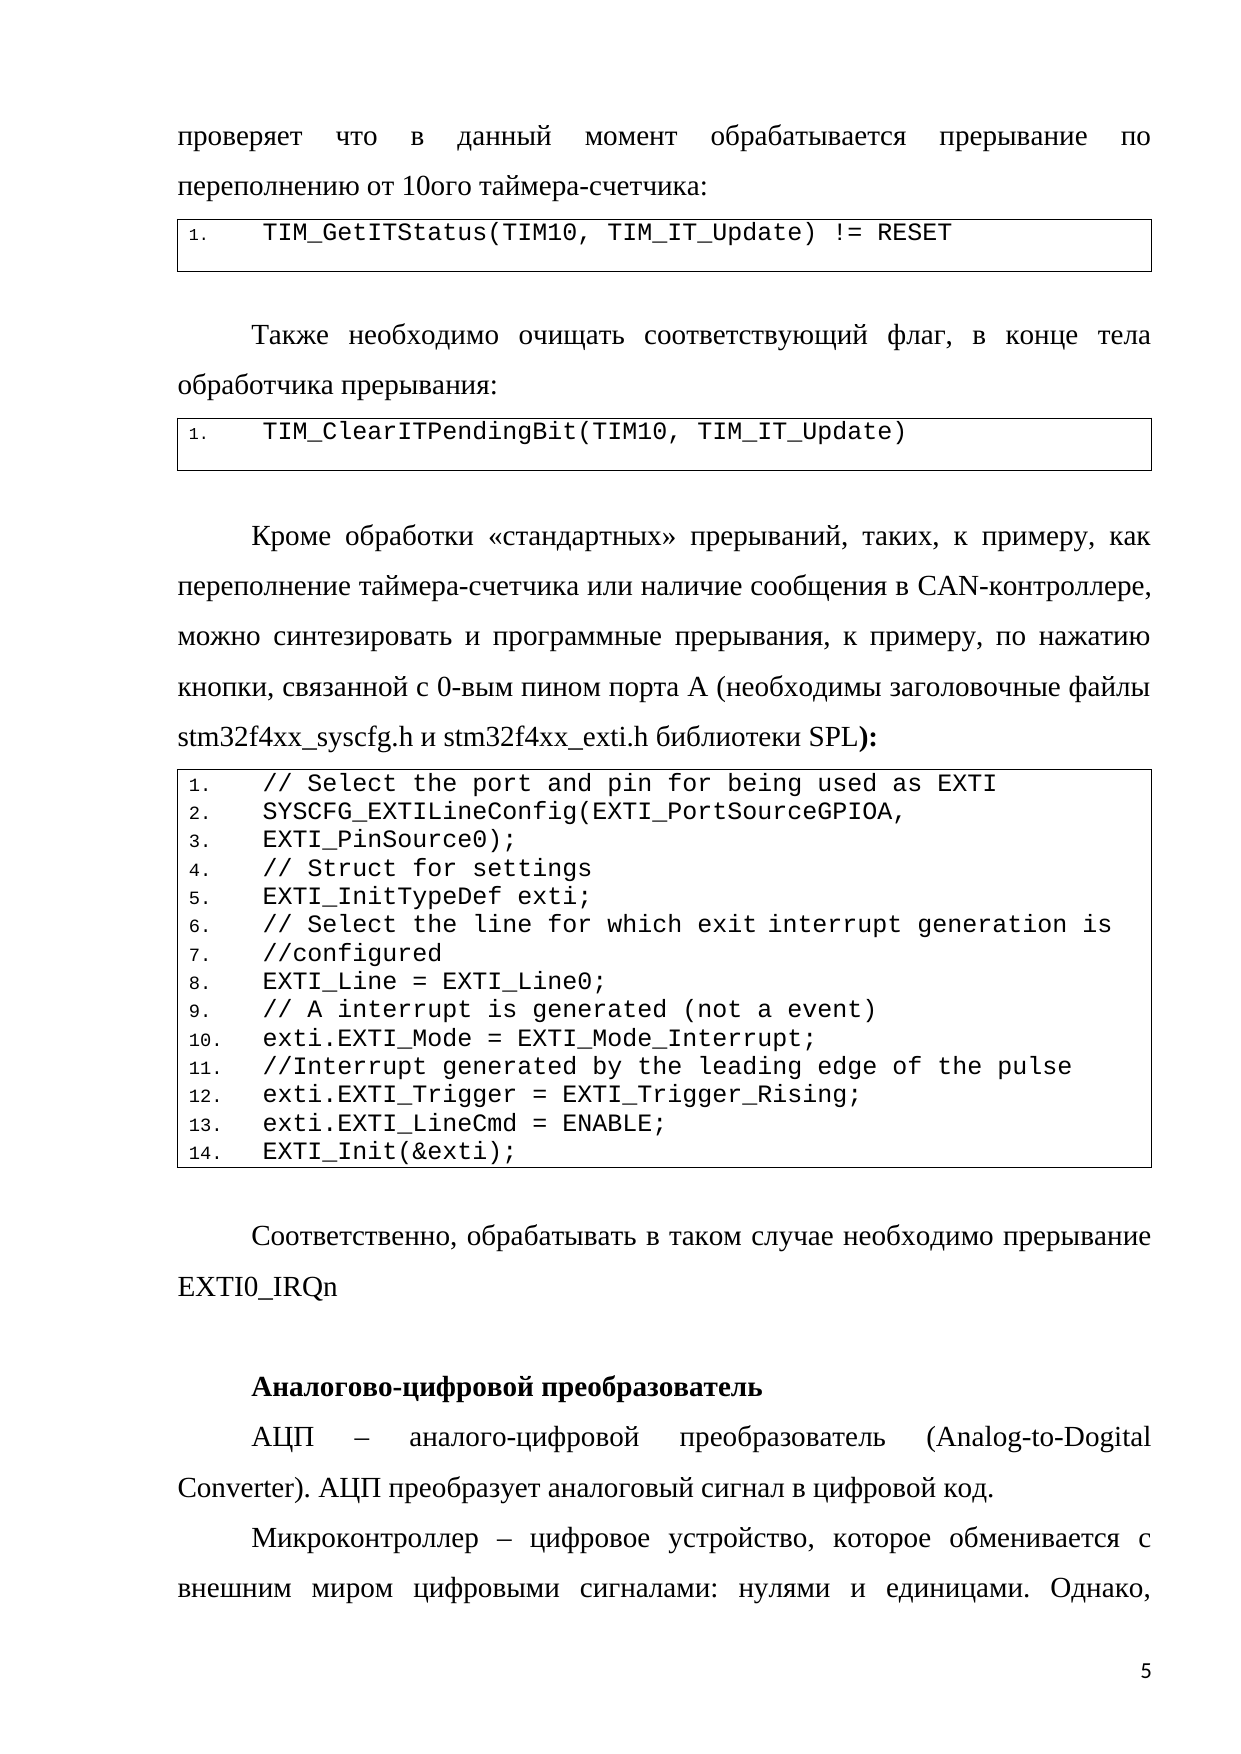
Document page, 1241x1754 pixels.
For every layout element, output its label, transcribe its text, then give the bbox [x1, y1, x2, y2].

text Также необходимо очищать соответствующий флаг, в конце тела обработчика прерывания: [177, 317, 1152, 401]
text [177, 118, 1152, 202]
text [177, 1520, 1152, 1604]
text АЦП – аналого-цифровой преобразователь (Analog-to-Dogital Converter). АЦП преобразует аналоговый сигнал в цифровой код. [177, 1419, 1152, 1503]
table_header // Select the port and pin for being used as EXTI SYSCFG_EXTILineConfig(EXTI_PortSourceGPIOA, EXTI_PinSource0); // Struct for settings EXTI_InitTypeDef exti; // Select the line for which exit interrupt generation is //configured EXTI_Line = EXTI_Line0; // A interrupt is generated (not a event) exti.EXTI_Mode = EXTI_Mode_Interrupt; //Interrupt generated by the leading edge of the pulse exti.EXTI_Trigger = EXTI_Trigger_Rising; exti.EXTI_LineCmd = ENABLE; EXTI_Init(&exti); [178, 770, 1151, 1167]
text Соответственно, обрабатывать в таком случае необходимо прерывание EXTI0_IRQn [177, 1218, 1152, 1302]
table_header TIM_ClearITPendingBit(TIM10, TIM_IT_Update) [178, 419, 1151, 470]
text Кроме обработки «стандартных» прерываний, таких, к примеру, как переполнение таймера-счетчика или наличие сообщения в CAN-контроллере, можно синтезировать и программные прерывания, к примеру, по нажатию кнопки, связанной с 0-вым пином порта А (необходимы заголовочные файлы stm32f4xx_syscfg.h и stm32f4xx_exti.h библиотеки SPL): [177, 518, 1152, 752]
table_header TIM_GetITStatus(TIM10, TIM_IT_Update) != RESET [178, 220, 1151, 271]
text Аналогово-цифровой преобразователь [177, 1369, 1152, 1403]
